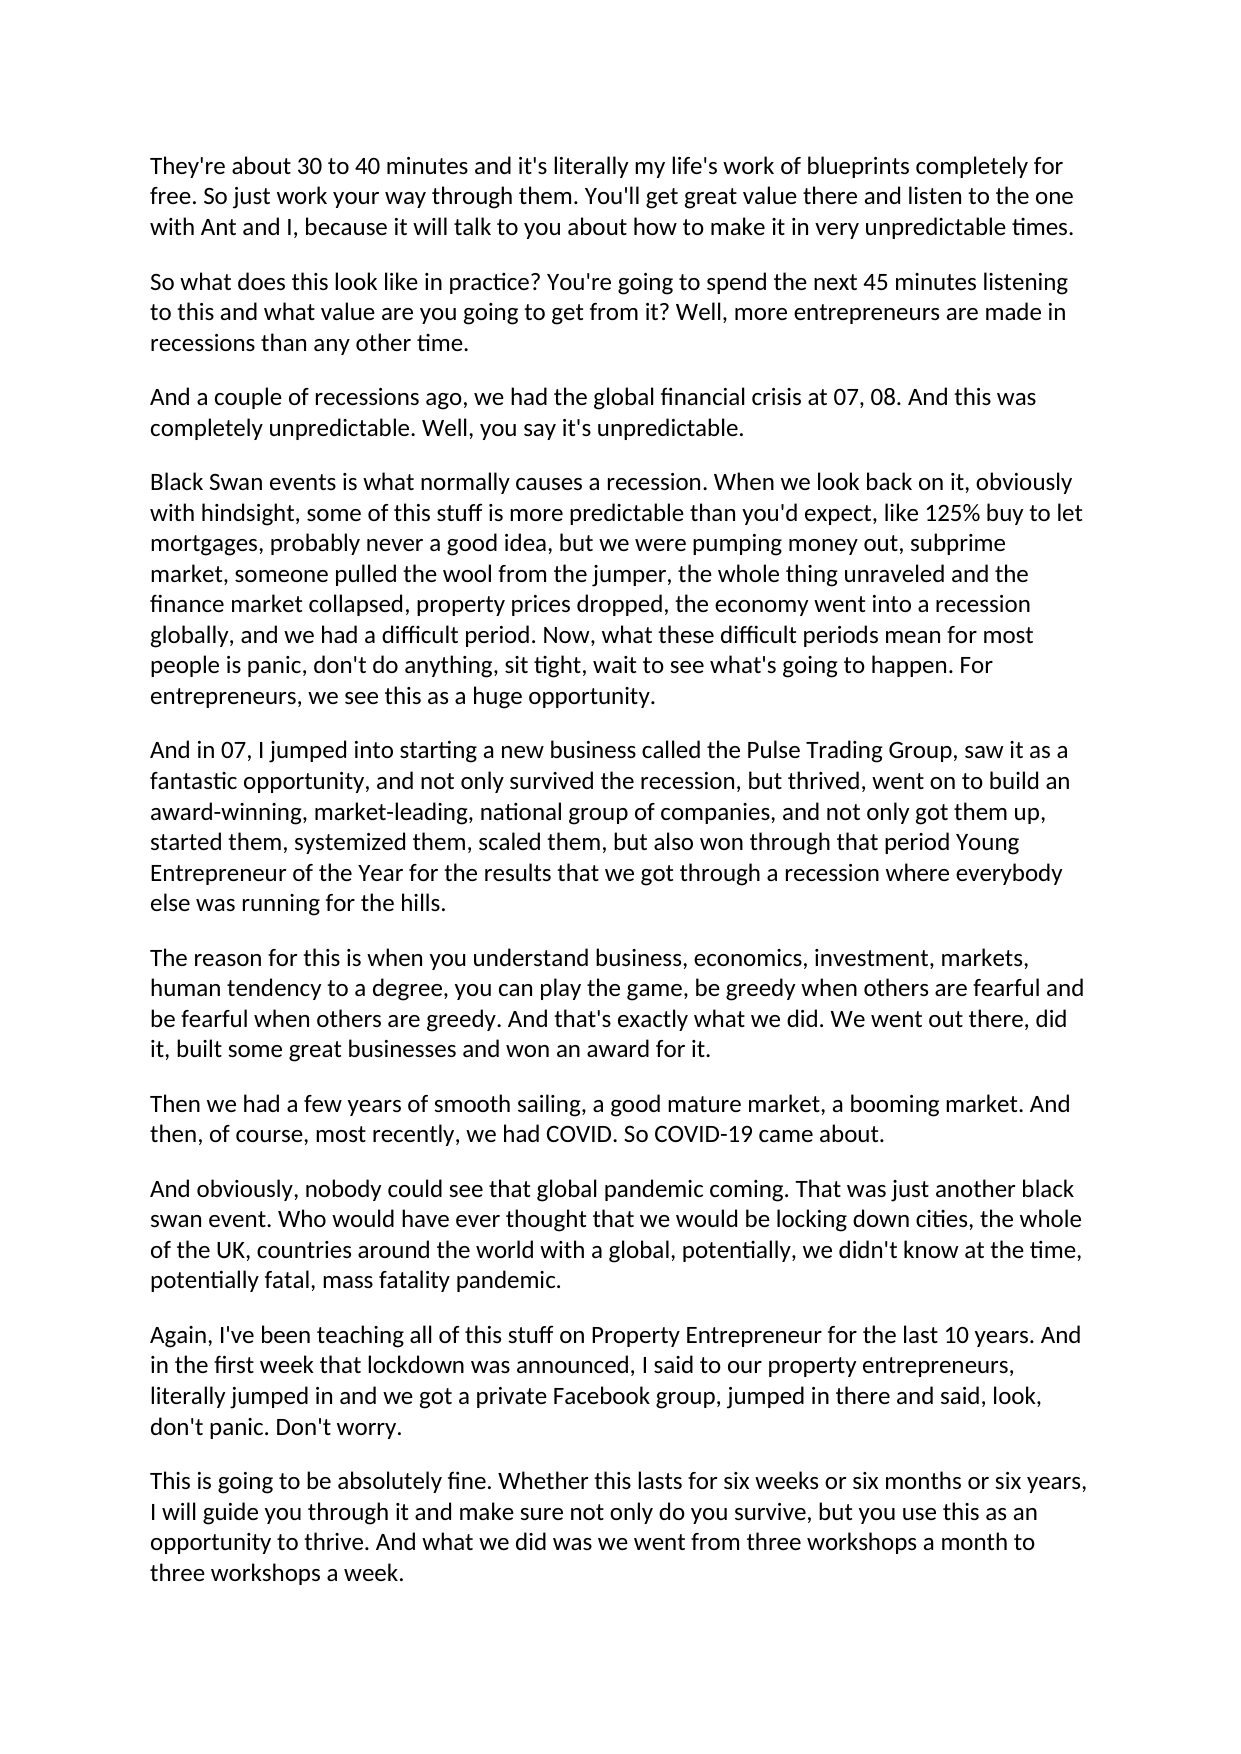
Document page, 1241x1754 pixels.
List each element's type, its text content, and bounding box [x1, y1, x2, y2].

text And a couple of recessions ago, we had the global financial crisis at 07, 08. And this was completely unpredictable. Well, you say it's unpredictable. [150, 381, 1090, 442]
text Black Swan events is what normally causes a recession. When we look back on it, obviously with hindsight, some of this stuff is more predictable than you'd expect, like 125% buy to let mortgages, probably never a good idea, but we were pumping money out, subprime market, someone pulled the wool from the jumper, the whole thing unraveled and the finance market collapsed, property prices dropped, the economy went into a recession globally, and we had a difficult period. Now, what these difficult periods mean for most people is panic, don't do anything, sit tight, wait to see what's going to happen. For entrepreneurs, we see this as a huge opportunity. [150, 466, 1090, 711]
text Then we had a few years of smooth sailing, a good mature market, a booming market. And then, of course, most recently, we had COVID. So COVID-19 came about. [150, 1088, 1090, 1149]
text And in 07, I jumped into starting a new business called the Pulse Trading Group, saw it as a fantastic opportunity, and not only survived the recession, but thrived, went on to build an award-winning, market-leading, national group of companies, and not only got them up, started them, systemized them, scaled them, but also won through that period Young Entrepreneur of the Year for the results that we got through a recession where everybody else was running for the hills. [150, 734, 1090, 918]
text So what does this look like in practice? You're going to spend the next 45 minutes listening to this and what value are you going to get from it? Well, more entrepreneurs are made in recessions than any other time. [150, 266, 1090, 357]
text They're about 30 to 40 minutes and it's literally my life's work of blueprints completely for free. So just work your way through them. You'll get great value there and listen to the one with Ant and I, because it will talk to you about how to make it in very unpredictable times. [150, 150, 1090, 242]
text Again, I've been teaching all of this stuff on Property Entrepreneur for the last 10 years. And in the first week that lockdown was announced, I said to our property entrepreneurs, literally jumped in and we got a private Facebook group, jumped in there and said, look, don't panic. Don't worry. [150, 1319, 1090, 1441]
text This is going to be absolutely fine. Whether this lasts for six weeks or six months or six years, I will guide you through it and make sure not only do you survive, but you use this as an opportunity to thrive. And what we did was we went from three workshops a month to three workshops a week. [150, 1465, 1090, 1587]
text The reason for this is when you understand business, economics, investment, markets, human tendency to a degree, you can play the game, be greedy when others are fearful and be fearful when others are greedy. And that's exactly what we did. We went out there, did it, built some great businesses and won an award for it. [150, 942, 1090, 1064]
text And obviously, nobody could see that global pandemic coming. That was just another black swan event. Who would have ever thought that we would be locking down cities, the whole of the UK, countries around the world with a global, potentially, we didn't know at the time, potentially fatal, mass fatality pandemic. [150, 1173, 1090, 1295]
